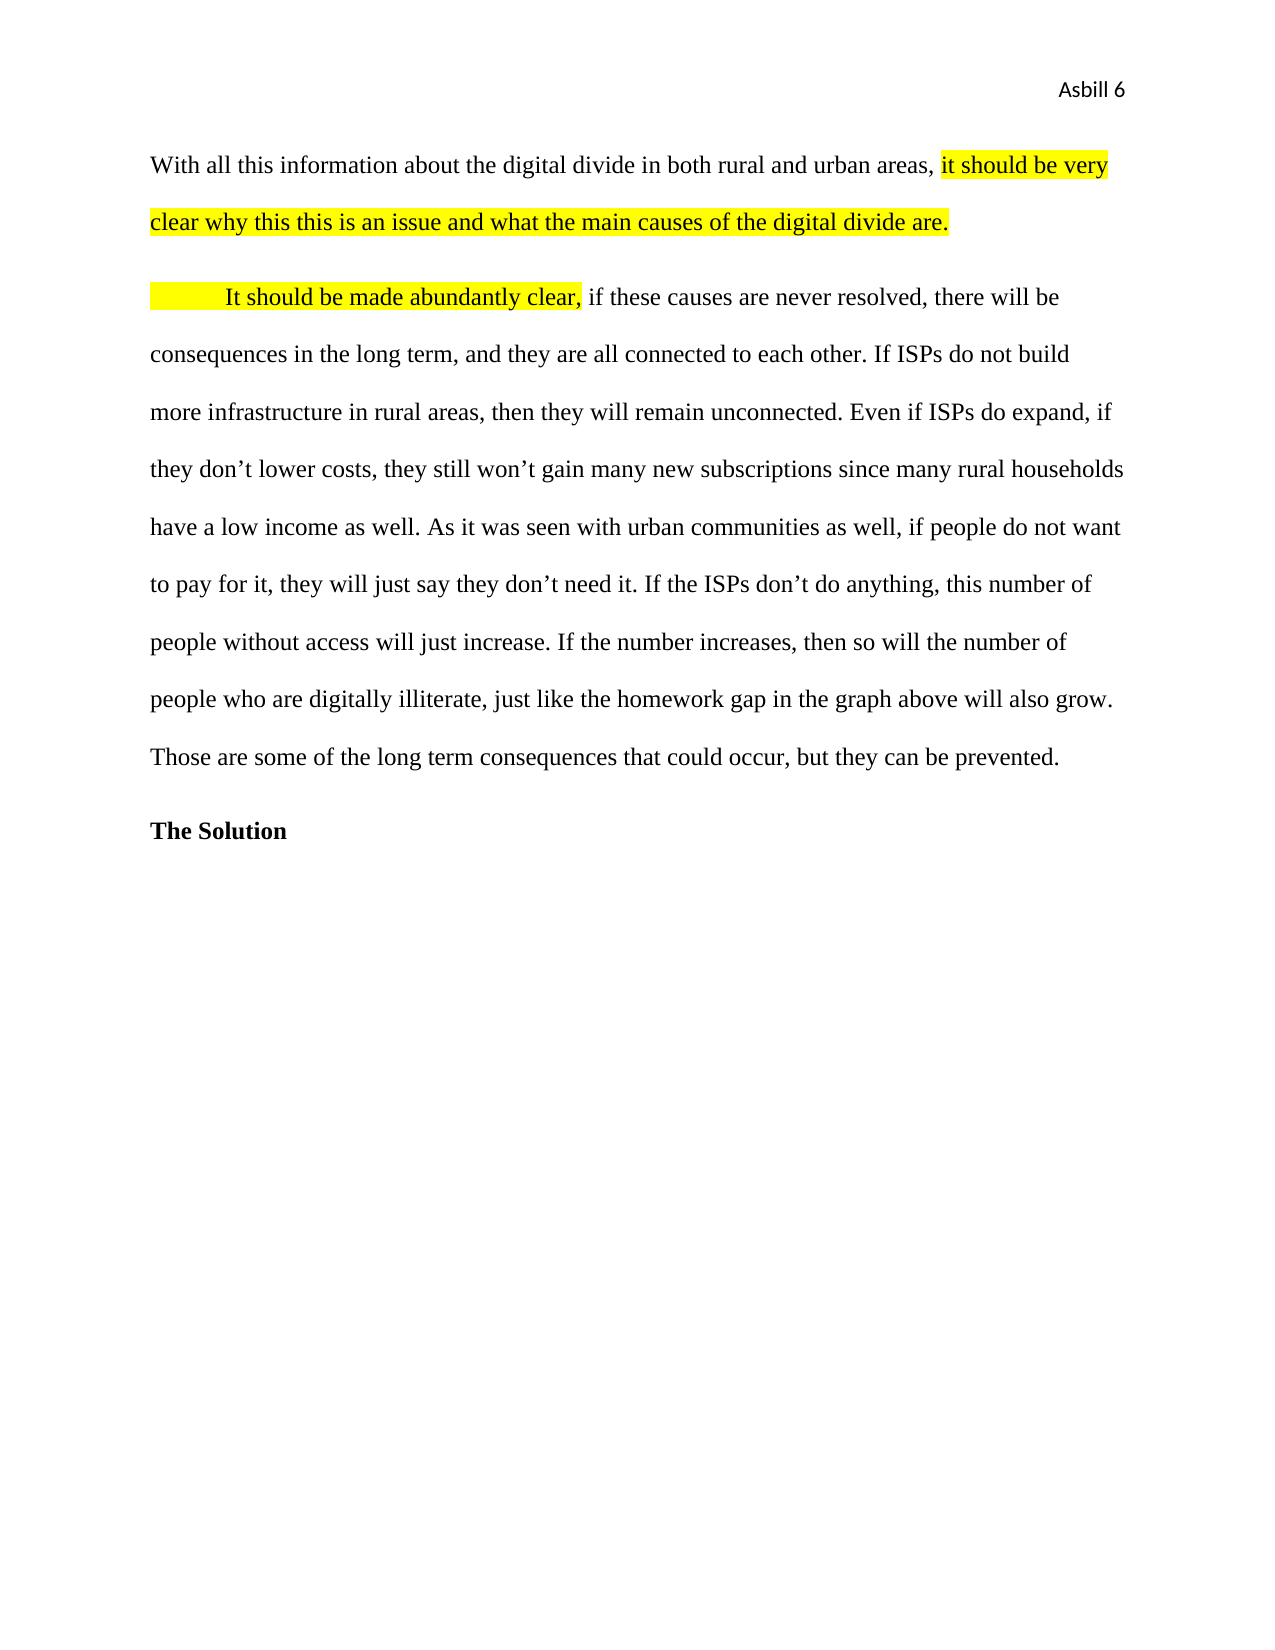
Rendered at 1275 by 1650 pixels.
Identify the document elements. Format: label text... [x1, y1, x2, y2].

text It should be made abundantly clear, if these causes are never resolved, there will be consequences in the long term, and they are all connected to each other. If ISPs do not build more infrastructure in rural areas, then they will remain unconnected. Even if ISPs do expand, if they don’t lower costs, they still won’t gain many new subscriptions since many rural households have a low income as well. As it was seen with urban communities as well, if people do not want to pay for it, they will just say they don’t need it. If the ISPs don’t do anything, this number of people without access will just increase. If the number increases, then so will the number of people who are digitally illiterate, just like the homework gap in the graph above will also grow. Those are some of the long term consequences that could occur, but they can be prevented. [150, 282, 1125, 770]
text The Solution [150, 816, 1125, 844]
text With all this information about the digital divide in both rural and urban areas, it should be very clear why this this is an issue and what the main causes of the digital divide are. [150, 150, 1125, 236]
